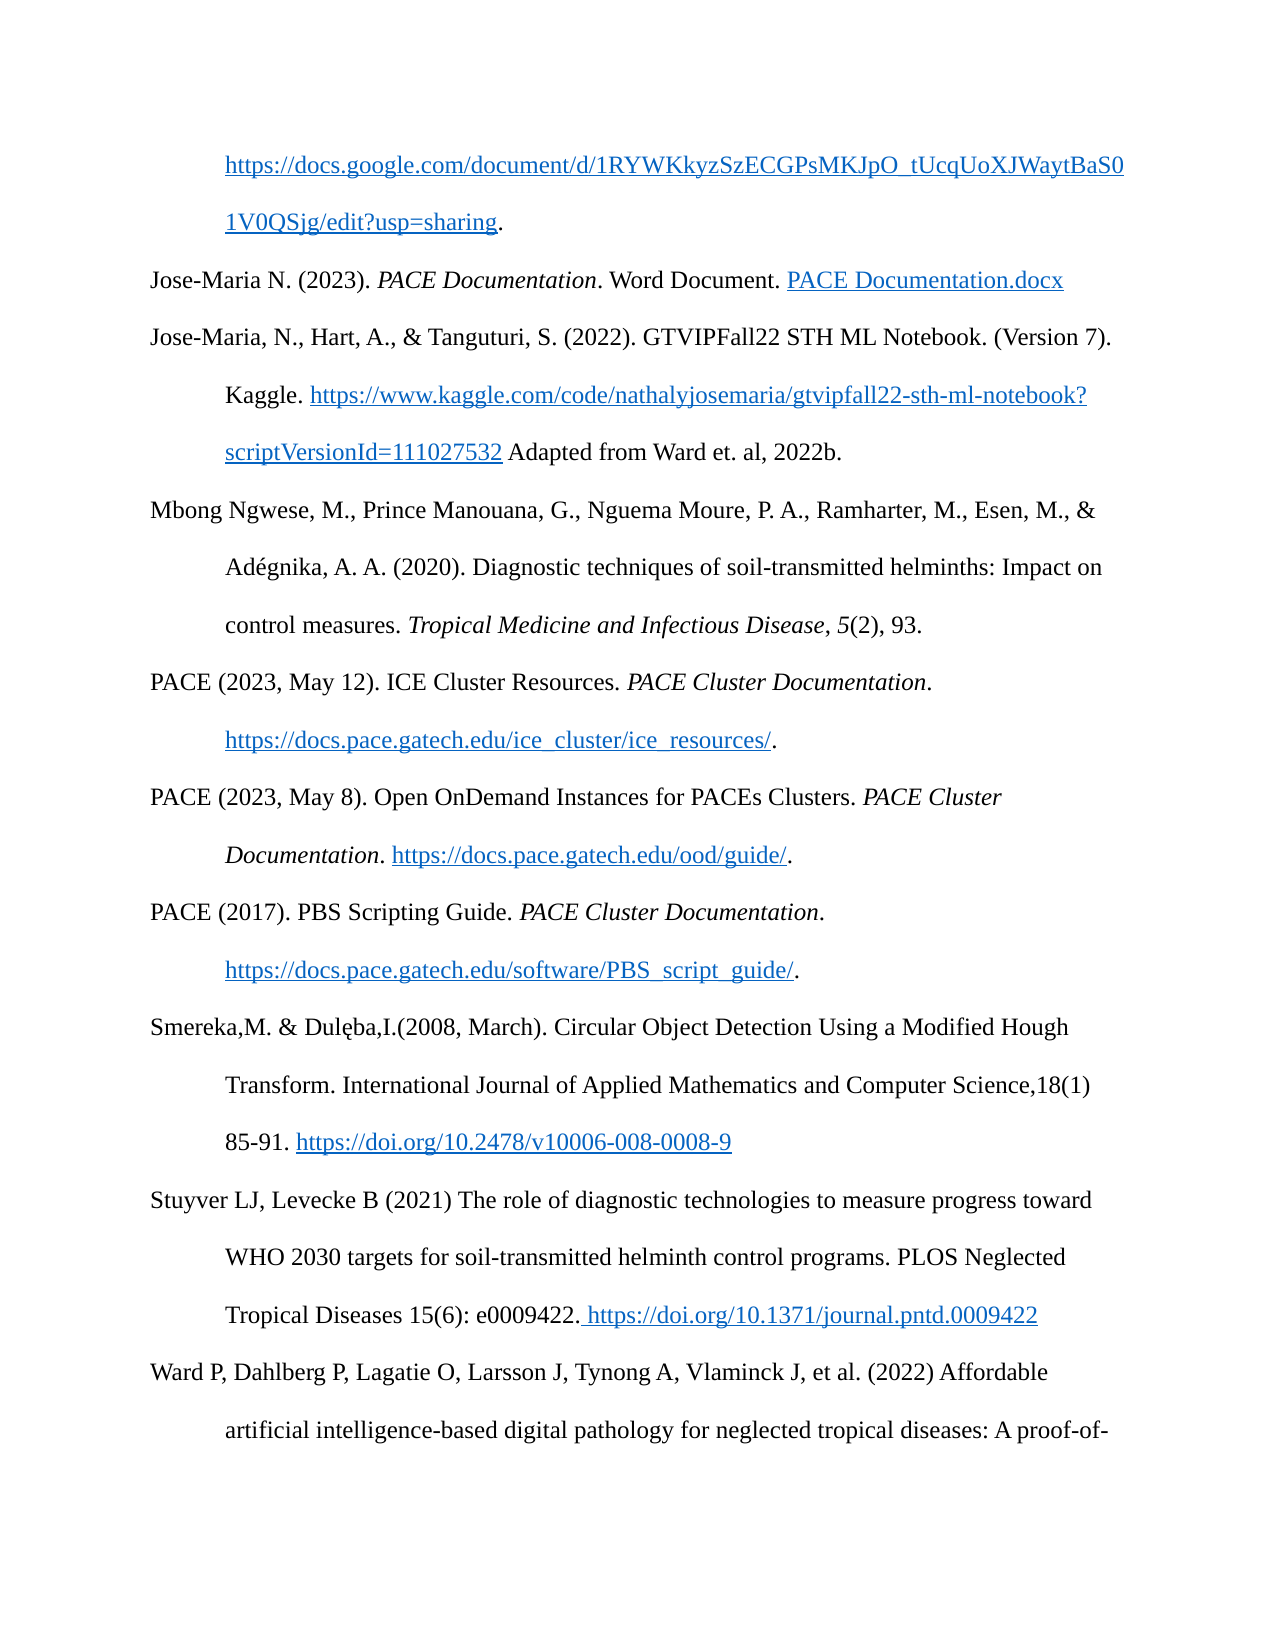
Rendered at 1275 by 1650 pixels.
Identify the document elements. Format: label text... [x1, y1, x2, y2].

text PACE (2017). PBS Scripting Guide. PACE Cluster Documentation. https://docs.pace.gatech.edu/software/PBS_script_guide/. [150, 897, 1125, 984]
text Mbong Ngwese, M., Prince Manouana, G., Nguema Moure, P. A., Ramharter, M., Esen, M., & Adégnika, A. A. (2020). Diagnostic techniques of soil-transmitted helminths: Impact on control measures. Tropical Medicine and Infectious Disease, 5(2), 93. [150, 495, 1125, 639]
text Smereka,M. & Dulęba,I.(2008, March). Circular Object Detection Using a Modified Hough Transform. International Journal of Applied Mathematics and Computer Science,18(1) 85-91. https://doi.org/10.2478/v10006-008-0008-9 [150, 1012, 1125, 1156]
text PACE (2023, May 8). Open OnDemand Instances for PACEs Clusters. PACE Cluster Documentation. https://docs.pace.gatech.edu/ood/guide/. [150, 782, 1125, 869]
text Jose-Maria N. (2023). PACE Documentation. Word Document. PACE Documentation.docx [150, 265, 1125, 294]
text Stuyver LJ, Levecke B (2021) The role of diagnostic technologies to measure progress toward WHO 2030 targets for soil-transmitted helminth control programs. PLOS Neglected Tropical Diseases 15(6): e0009422. https://doi.org/10.1371/journal.pntd.0009422 [150, 1185, 1125, 1329]
text PACE (2023, May 12). ICE Cluster Resources. PACE Cluster Documentation. https://docs.pace.gatech.edu/ice_cluster/ice_resources/. [150, 667, 1125, 754]
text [150, 150, 1125, 236]
text Jose-Maria, N., Hart, A., & Tanguturi, S. (2022). GTVIPFall22 STH ML Notebook. (Version 7). Kaggle. https://www.kaggle.com/code/nathalyjosemaria/gtvipfall22-sth-ml-notebook?scriptVersionId=111027532 Adapted from Ward et. al, 2022b. [150, 322, 1125, 466]
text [150, 1357, 1125, 1444]
